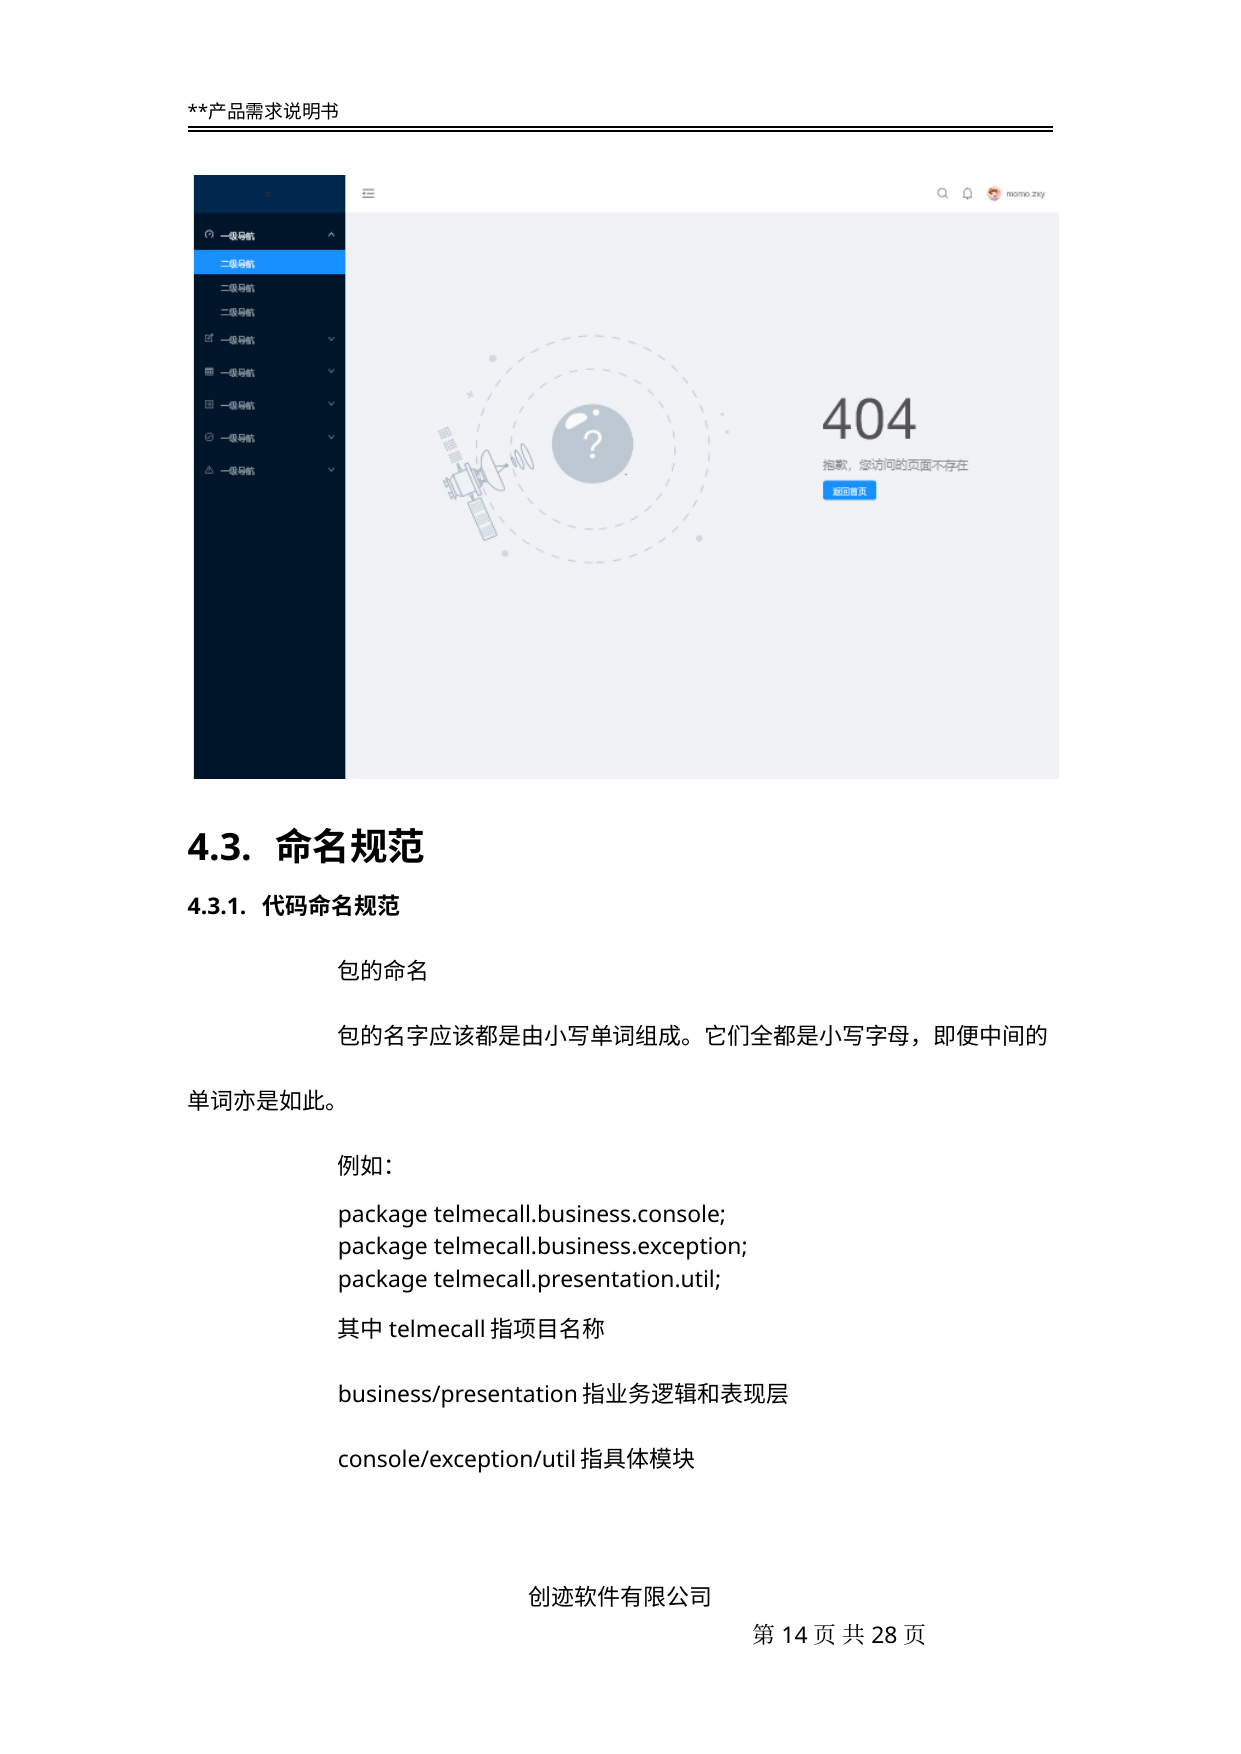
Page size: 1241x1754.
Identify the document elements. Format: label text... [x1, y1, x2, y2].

text business/presentation指业务逻辑和表现层 [187, 1359, 1053, 1424]
picture [193, 175, 1059, 779]
text 包的命名 [187, 937, 1053, 1002]
text 包的名字应该都是由小写单词组成。它们全都是小写字母，即便中间的单词亦是如此。 [187, 1002, 1053, 1132]
subtitle 代码命名规范 [187, 887, 1053, 921]
text package telmecall.business.console; [187, 1197, 1053, 1229]
text 例如： [187, 1132, 1053, 1197]
text console/exception/util指具体模块 [187, 1424, 1053, 1489]
subtitle 命名规范 [187, 817, 1053, 871]
text package telmecall.business.exception; [187, 1229, 1053, 1262]
text 其中 telmecall指项目名称 [187, 1294, 1053, 1359]
text package telmecall.presentation.util; [187, 1262, 1053, 1294]
